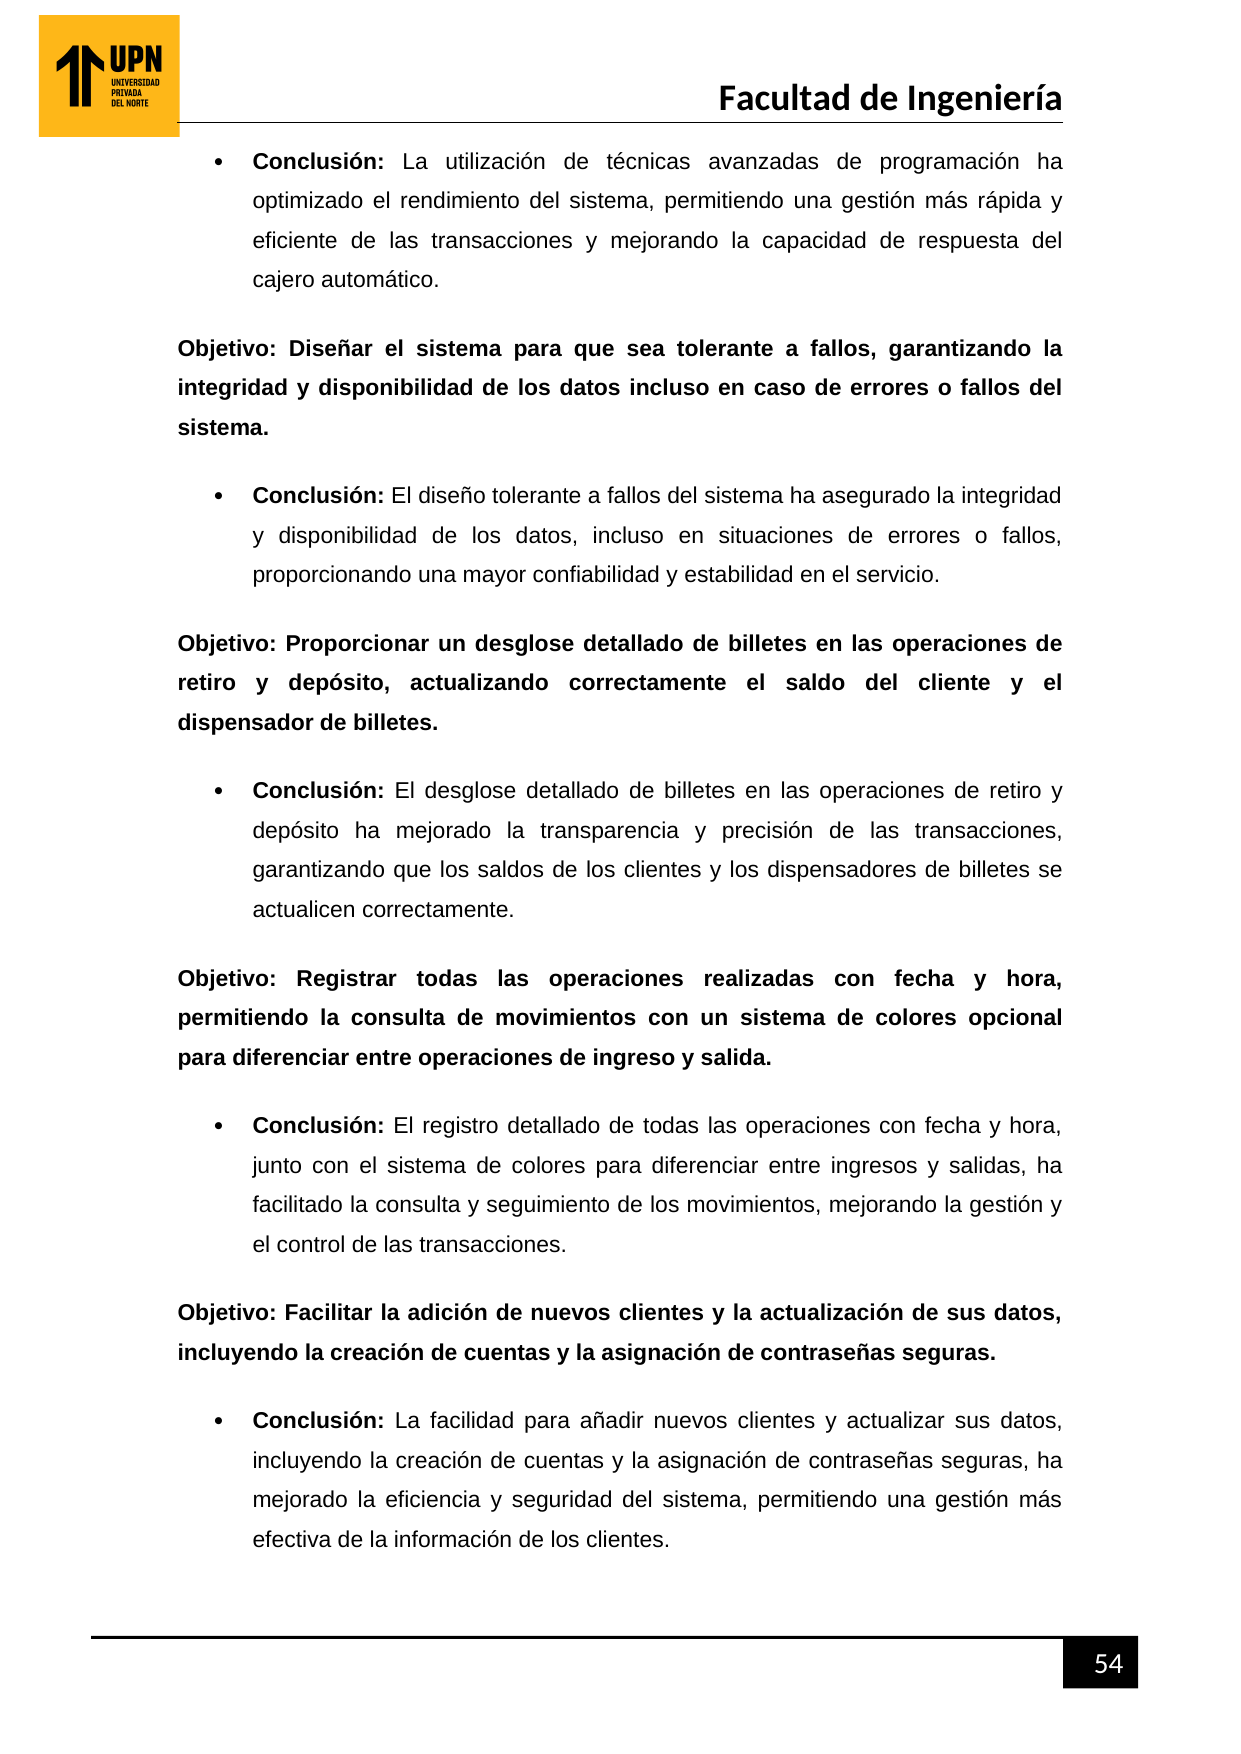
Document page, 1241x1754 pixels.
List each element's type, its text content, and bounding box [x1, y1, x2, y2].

list Conclusión: La utilización de técnicas avanzadas de programación ha optimizado el rendimiento del sistema, permitiendo una gestión más rápida y eficiente de las transacciones y mejorando la capacidad de respuesta del cajero automático. [215, 148, 1063, 292]
list Conclusión: El desglose detallado de billetes en las operaciones de retiro y depósito ha mejorado la transparencia y precisión de las transacciones, garantizando que los saldos de los clientes y los dispensadores de billetes se actualicen correctamente. [215, 777, 1063, 922]
text Objetivo: Registrar todas las operaciones realizadas con fecha y hora, permitiendo la consulta de movimientos con un sistema de colores opcional para diferenciar entre operaciones de ingreso y salida. [177, 964, 1063, 1070]
list Conclusión: El diseño tolerante a fallos del sistema ha asegurado la integridad y disponibilidad de los datos, incluso en situaciones de errores o fallos, proporcionando una mayor confiabilidad y estabilidad en el servicio. [215, 482, 1063, 588]
list Conclusión: El registro detallado de todas las operaciones con fecha y hora, junto con el sistema de colores para diferenciar entre ingresos y salidas, ha facilitado la consulta y seguimiento de los movimientos, mejorando la gestión y el control de las transacciones. [215, 1112, 1063, 1257]
text Objetivo: Proporcionar un desglose detallado de billetes en las operaciones de retiro y depósito, actualizando correctamente el saldo del cliente y el dispensador de billetes. [177, 630, 1063, 735]
text Objetivo: Facilitar la adición de nuevos clientes y la actualización de sus datos, incluyendo la creación de cuentas y la asignación de contraseñas seguras. [177, 1299, 1063, 1365]
list Conclusión: La facilidad para añadir nuevos clientes y actualizar sus datos, incluyendo la creación de cuentas y la asignación de contraseñas seguras, ha mejorado la eficiencia y seguridad del sistema, permitiendo una gestión más efectiva de la información de los clientes. [215, 1407, 1063, 1552]
picture [38, 15, 180, 137]
text Objetivo: Diseñar el sistema para que sea tolerante a fallos, garantizando la integridad y disponibilidad de los datos incluso en caso de errores o fallos del sistema. [177, 335, 1063, 440]
